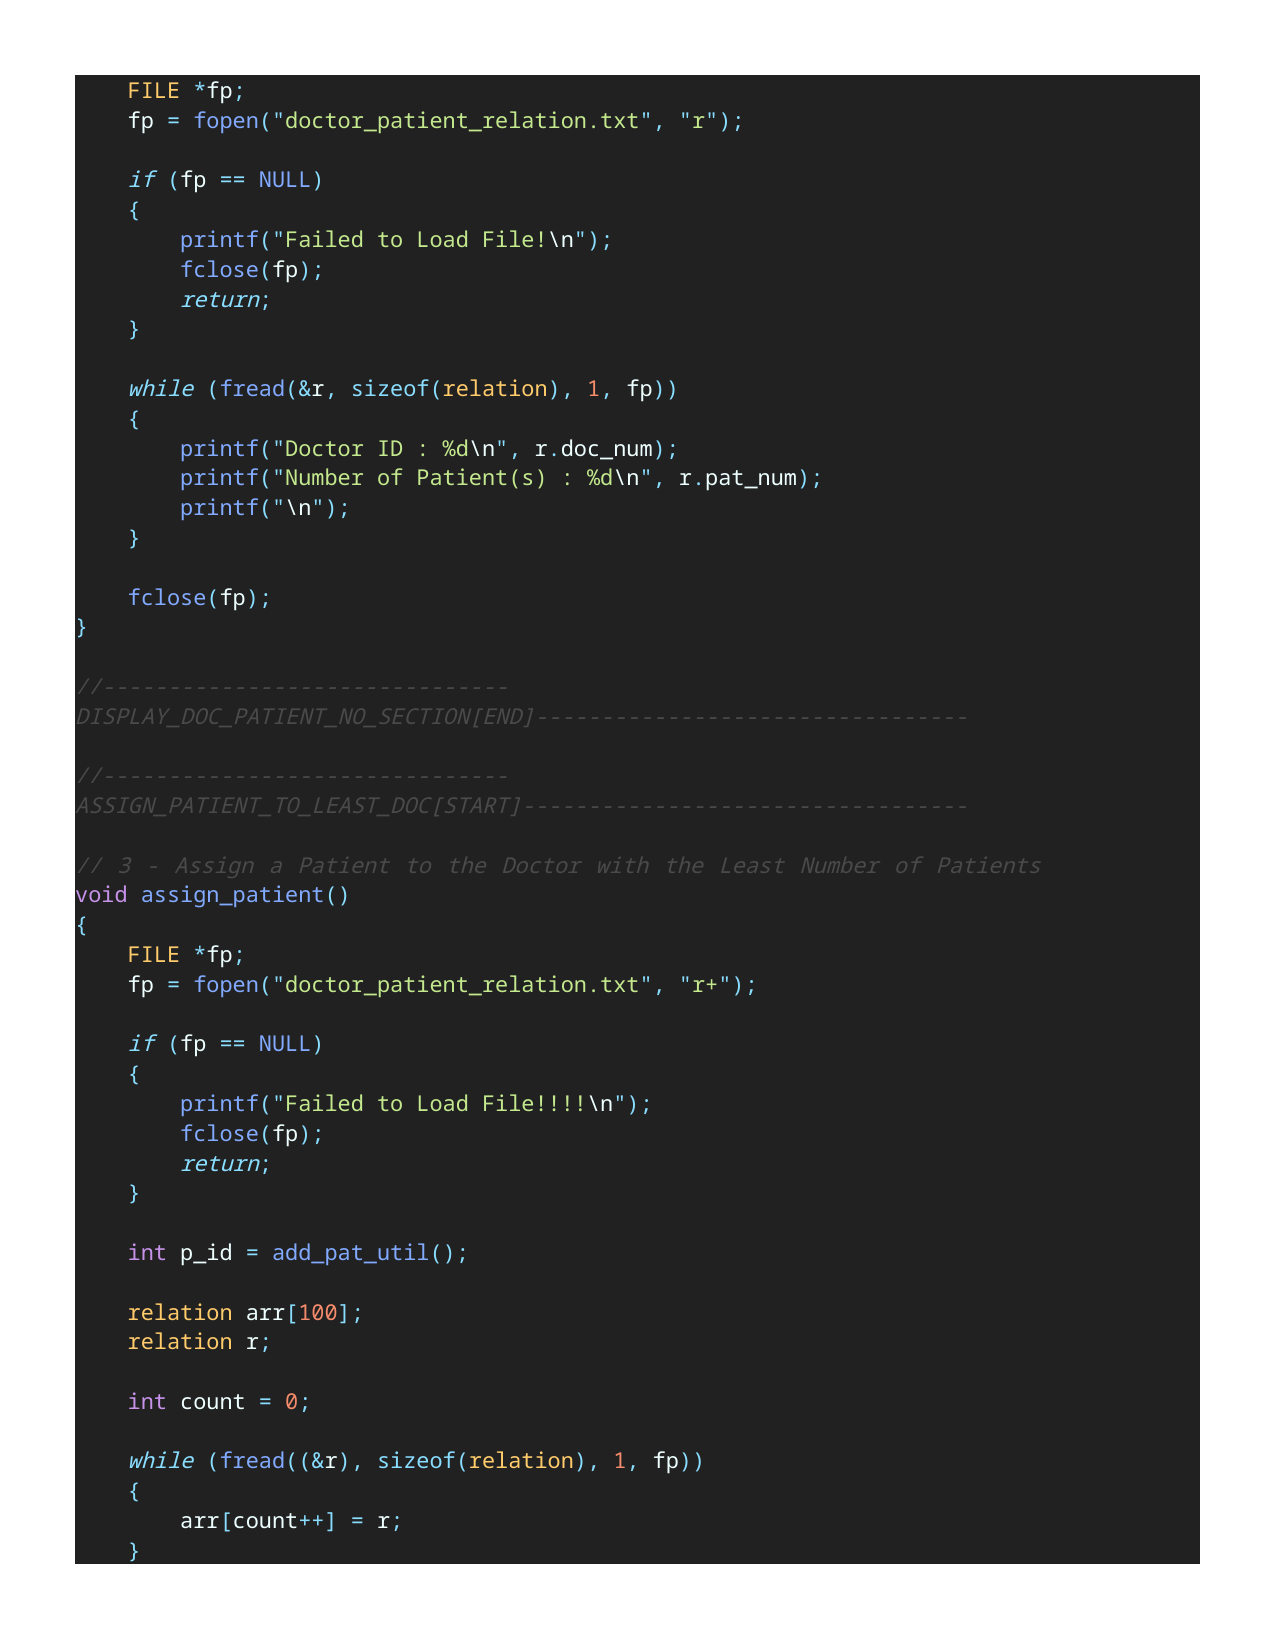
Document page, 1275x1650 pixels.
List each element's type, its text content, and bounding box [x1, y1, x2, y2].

text FILE *fp; [75, 75, 1200, 105]
text int count = 0; [75, 1386, 1200, 1416]
text } [75, 611, 1200, 641]
text // 3 - Assign a Patient to the Doctor with the Least Number of Patients [75, 849, 1200, 879]
text { [75, 403, 1200, 432]
text fp = fopen("doctor_patient_relation.txt", "r+"); [75, 969, 1200, 998]
text { [75, 194, 1200, 224]
text //-------------------------------DISPLAY_DOC_PATIENT_NO_SECTION[END]--------------------------------- [75, 671, 1200, 730]
text { [75, 1058, 1200, 1088]
text int p_id = add_pat_util(); [75, 1237, 1200, 1267]
text arr[count++] = r; [75, 1505, 1200, 1535]
text printf("Doctor ID : %d\n", r.doc_num); [75, 432, 1200, 462]
text fp = fopen("doctor_patient_relation.txt", "r"); [75, 105, 1200, 134]
text if (fp == NULL) [75, 1028, 1200, 1058]
text while (fread((&r), sizeof(relation), 1, fp)) [75, 1445, 1200, 1475]
text fclose(fp); [75, 581, 1200, 611]
text } [75, 1177, 1200, 1207]
text { [75, 909, 1200, 939]
text return; [75, 1147, 1200, 1177]
text FILE *fp; [75, 939, 1200, 969]
text { [75, 1475, 1200, 1505]
text printf("Failed to Load File!\n"); [75, 224, 1200, 254]
text relation arr[100]; [75, 1296, 1200, 1326]
text fclose(fp); [75, 1118, 1200, 1147]
text printf("\n"); [75, 492, 1200, 522]
text while (fread(&r, sizeof(relation), 1, fp)) [75, 373, 1200, 403]
text } [75, 313, 1200, 343]
text fclose(fp); [75, 254, 1200, 283]
text relation r; [75, 1326, 1200, 1356]
text return; [75, 283, 1200, 313]
text void assign_patient() [75, 879, 1200, 909]
text } [75, 1535, 1200, 1564]
text } [75, 522, 1200, 552]
text if (fp == NULL) [75, 164, 1200, 194]
text printf("Failed to Load File!!!!\n"); [75, 1088, 1200, 1118]
text printf("Number of Patient(s) : %d\n", r.pat_num); [75, 462, 1200, 492]
text //-------------------------------ASSIGN_PATIENT_TO_LEAST_DOC[START]---------------------------------- [75, 760, 1200, 820]
